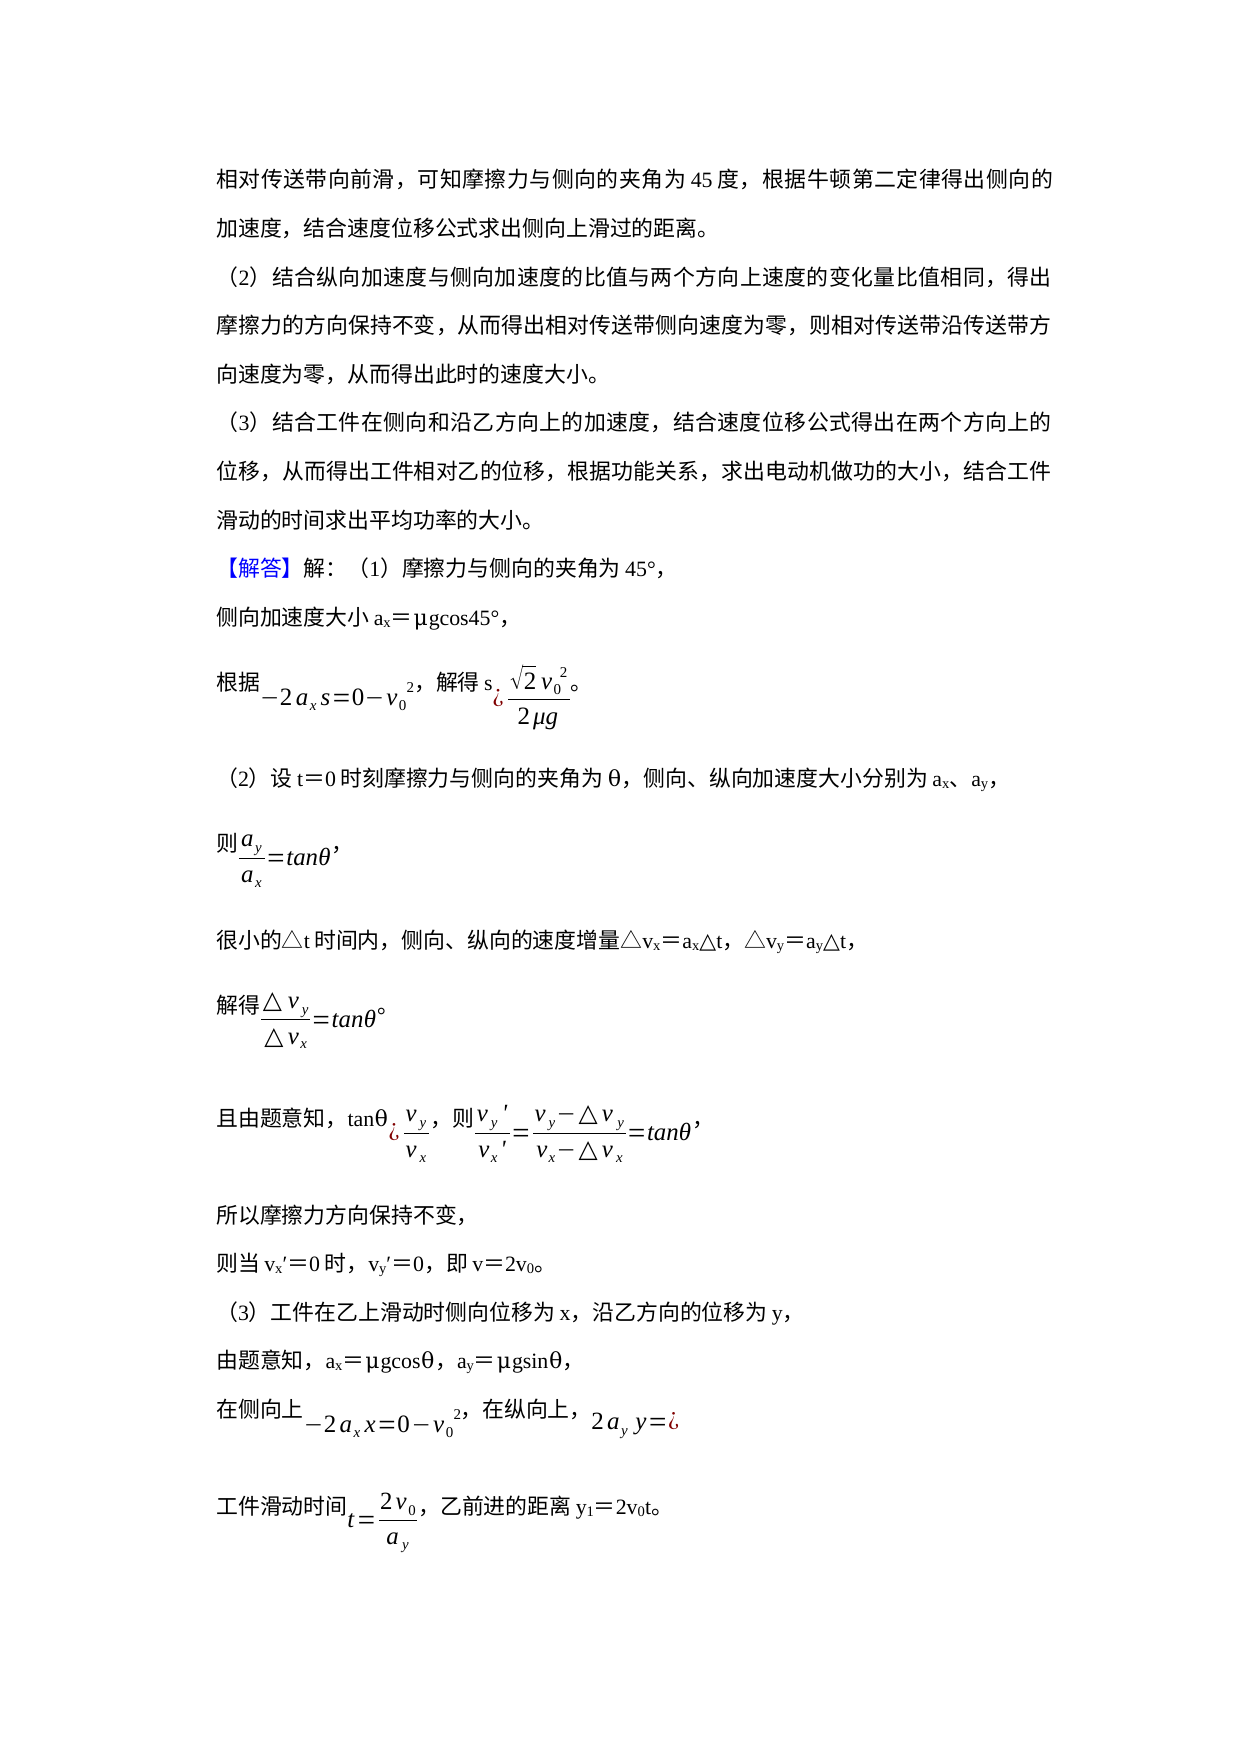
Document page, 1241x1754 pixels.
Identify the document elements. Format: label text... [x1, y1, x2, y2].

text （2）结合纵向加速度与侧向加速度的比值与两个方向上速度的变化量比值相同，得出摩擦力的方向保持不变，从而得出相对传送带侧向速度为零，则相对传送带沿传送带方向速度为零，从而得出此时的速度大小。 [216, 259, 1053, 389]
text 工件滑动时间，乙前进的距离y1＝2v0t。 [216, 1472, 1053, 1569]
text 很小的△t时间内，侧向、纵向的速度增量△vx＝ax△t，△vy＝ay△t， [216, 922, 1053, 955]
text 根据，解得s。 [216, 647, 1053, 745]
text 则当vx′＝0时，vy′＝0，即v＝2v0。 [216, 1246, 1053, 1278]
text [216, 162, 1053, 243]
text 解得。 [216, 971, 1053, 1068]
text （3）工件在乙上滑动时侧向位移为x，沿乙方向的位移为y， [216, 1294, 1053, 1327]
text 侧向加速度大小ax＝μgcos45°， [216, 599, 1053, 632]
text 在侧向上，在纵向上， [216, 1391, 1053, 1456]
text 且由题意知，tanθ，则， [216, 1084, 1053, 1182]
text 所以摩擦力方向保持不变， [216, 1197, 1053, 1230]
text 【解答】解：（1）摩擦力与侧向的夹角为45°， [216, 551, 1053, 583]
text 则， [216, 809, 1053, 907]
text 由题意知，ax＝μgcosθ，ay＝μgsinθ， [216, 1342, 1053, 1375]
text （2）设t＝0时刻摩擦力与侧向的夹角为θ，侧向、纵向加速度大小分别为ax、ay， [216, 761, 1053, 793]
text （3）结合工件在侧向和沿乙方向上的加速度，结合速度位移公式得出在两个方向上的位移，从而得出工件相对乙的位移，根据功能关系，求出电动机做功的大小，结合工件滑动的时间求出平均功率的大小。 [216, 405, 1053, 535]
